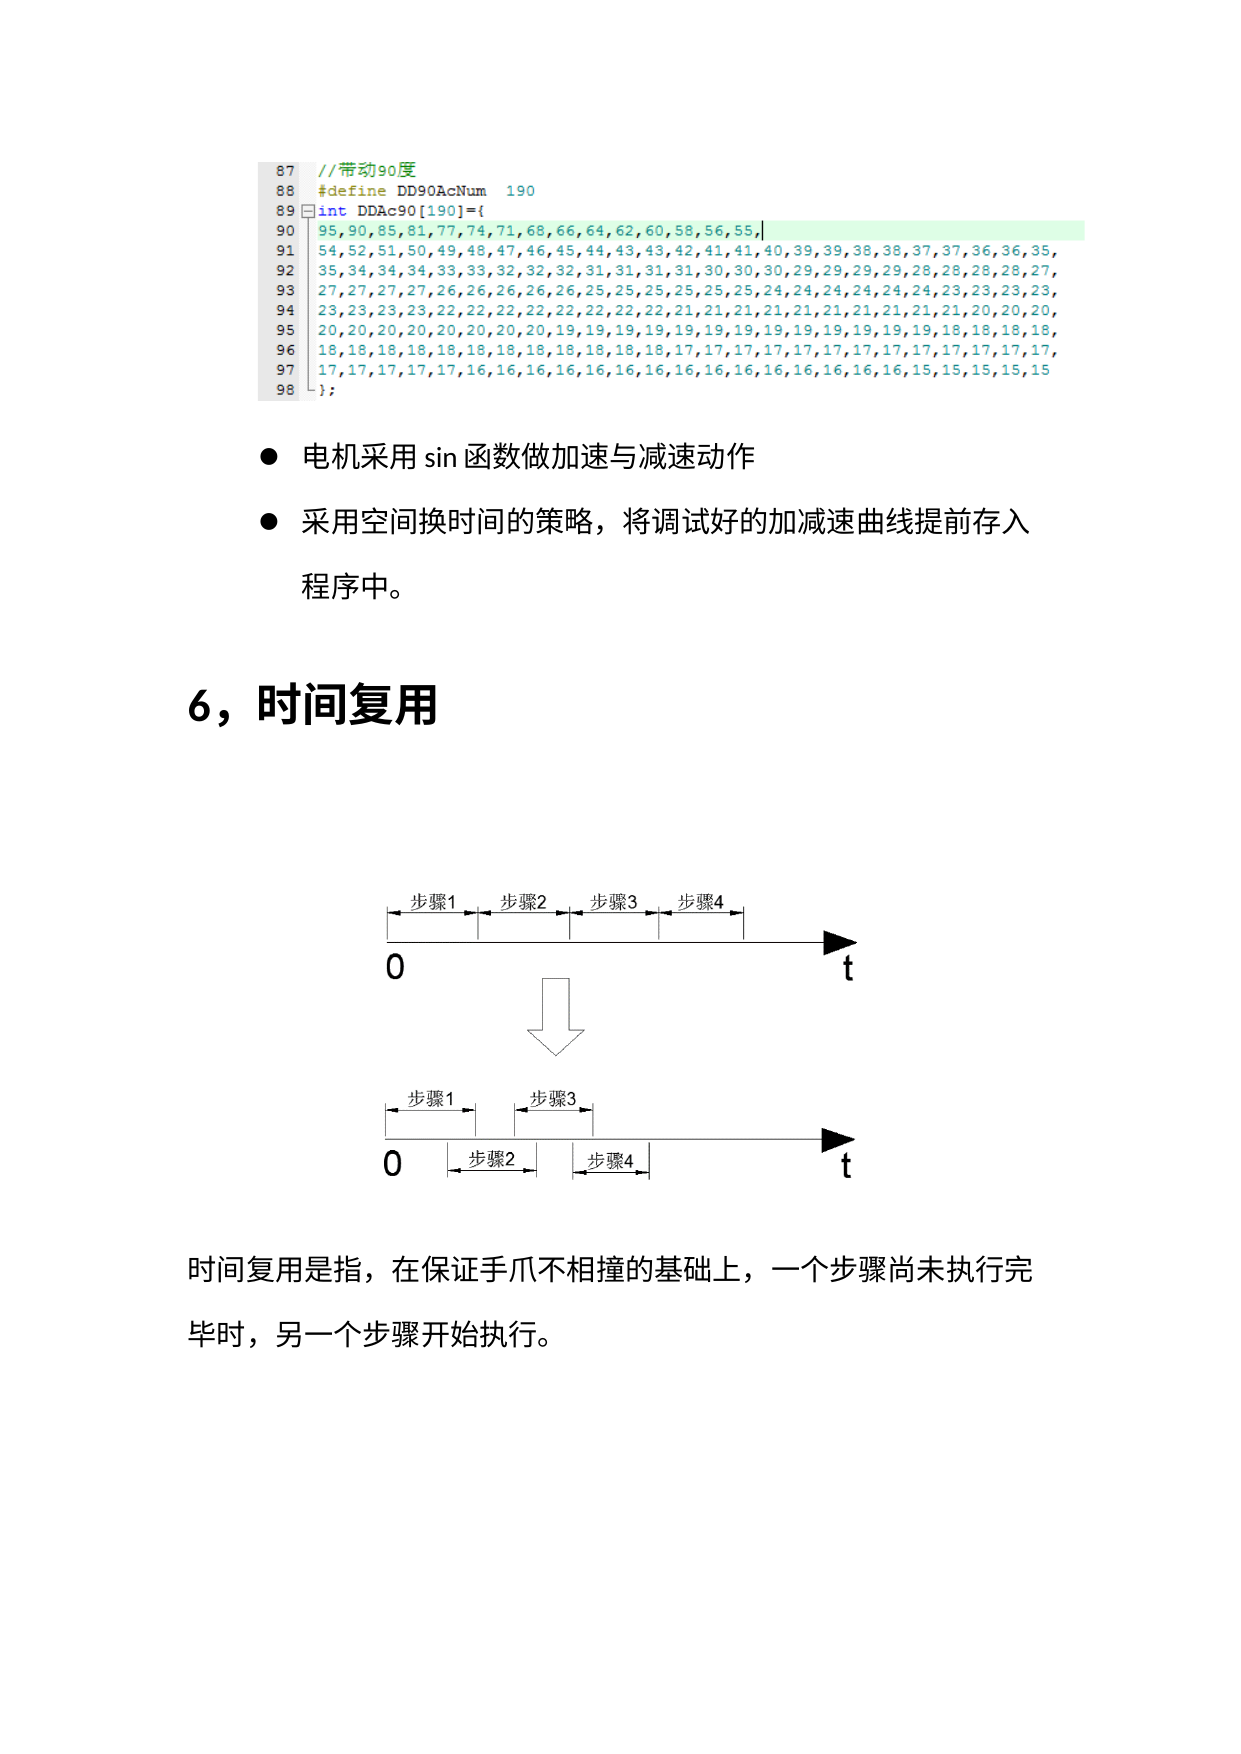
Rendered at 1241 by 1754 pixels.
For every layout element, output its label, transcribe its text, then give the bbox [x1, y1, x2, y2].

picture [257, 162, 1085, 401]
text 时间复用是指，在保证手爪不相撞的基础上，一个步骤尚未执行完毕时，另一个步骤开始执行。 [187, 1235, 1053, 1365]
list 采用空间换时间的策略，将调试好的加减速曲线提前存入程序中。 [258, 487, 1053, 617]
picture [362, 877, 878, 1193]
subtitle 6，时间复用 [187, 652, 1053, 750]
list 电机采用sin函数做加速与减速动作 [258, 422, 1053, 487]
